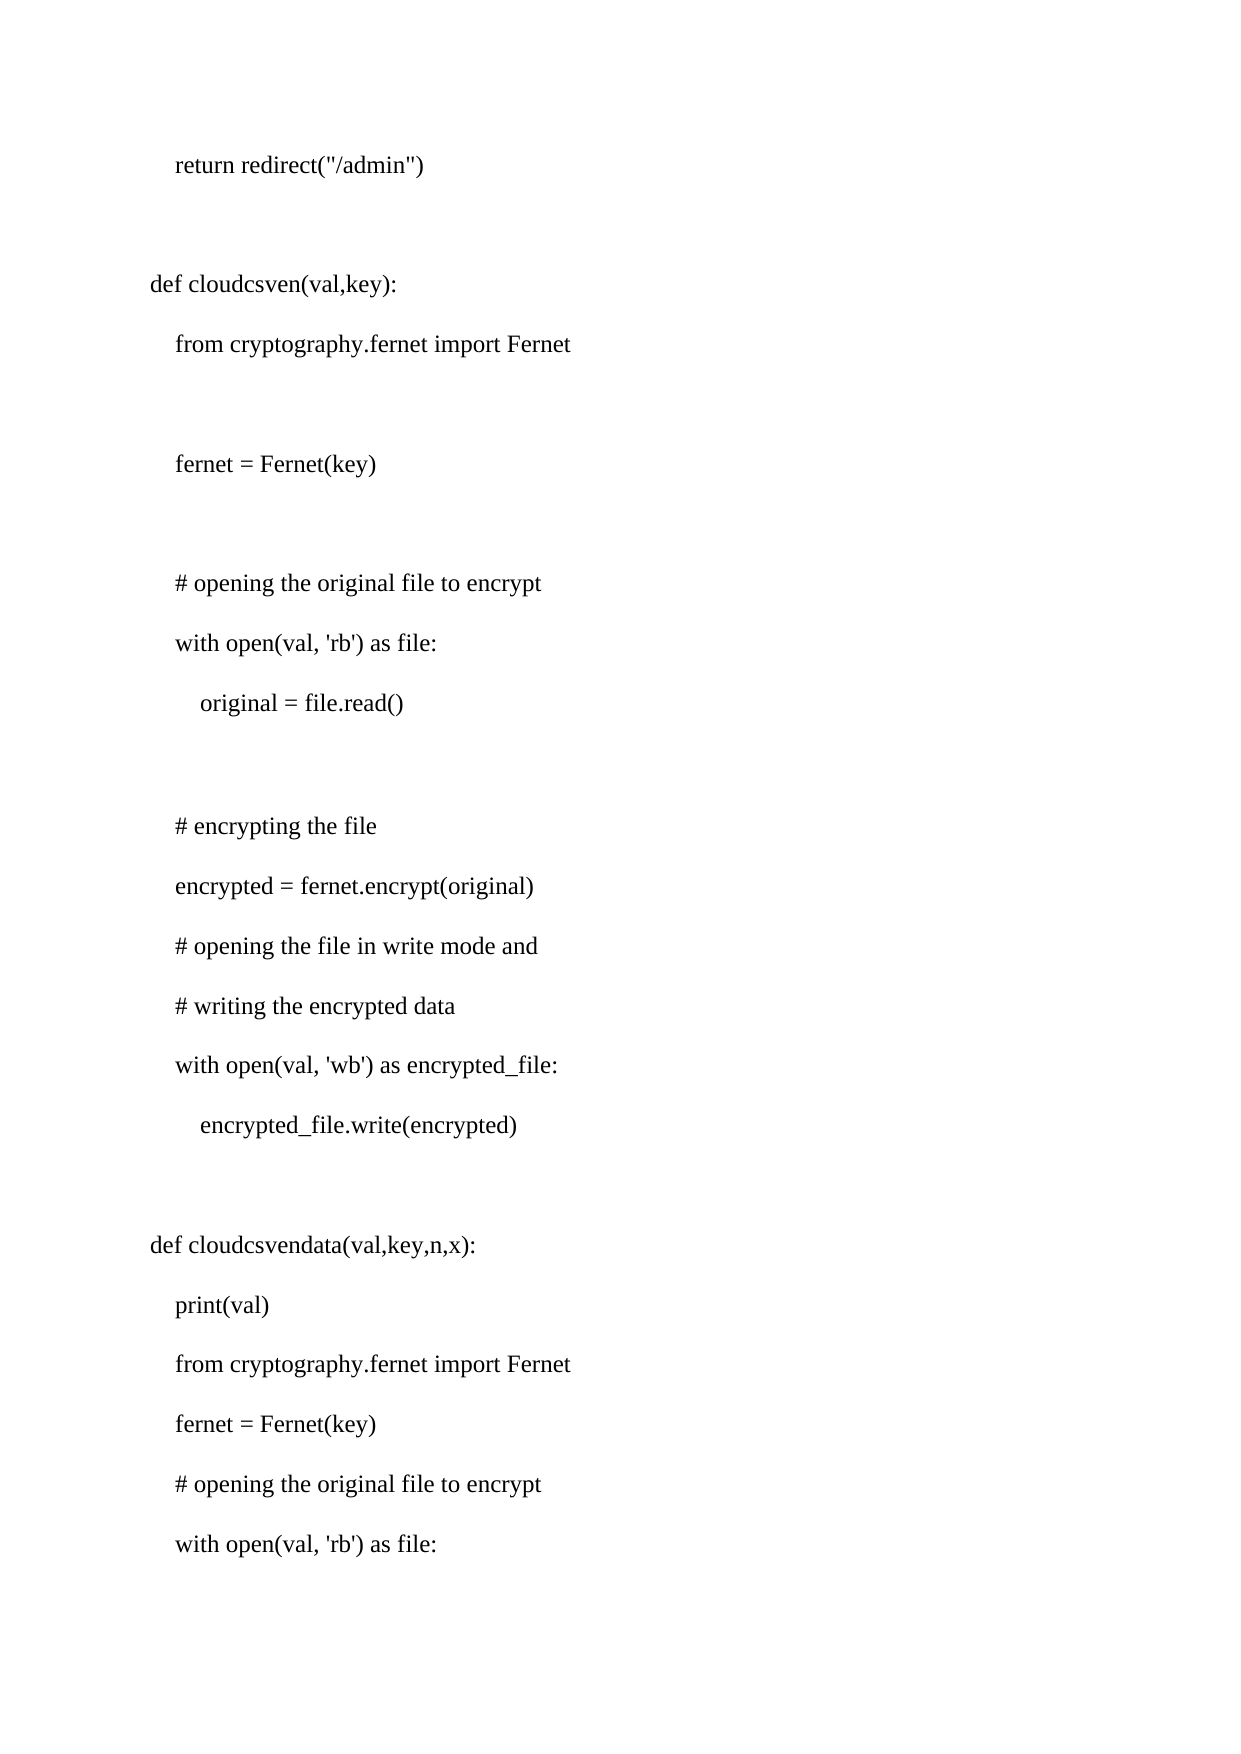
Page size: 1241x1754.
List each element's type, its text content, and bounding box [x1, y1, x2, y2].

text # opening the original file to encrypt [150, 1469, 1090, 1498]
text fernet = Fernet(key) [150, 1409, 1090, 1438]
text encrypted_file.write(encrypted) [150, 1110, 1090, 1139]
text # writing the encrypted data [150, 991, 1090, 1019]
text from cryptography.fernet import Fernet [150, 1349, 1090, 1378]
text def cloudcsven(val,key): [150, 269, 1090, 298]
text # opening the original file to encrypt [150, 568, 1090, 597]
text with open(val, 'wb') as encrypted_file: [150, 1051, 1090, 1079]
text # encrypting the file [150, 811, 1090, 840]
text with open(val, 'rb') as file: [150, 1529, 1090, 1558]
text with open(val, 'rb') as file: [150, 628, 1090, 657]
text # opening the file in write mode and [150, 931, 1090, 960]
text return redirect("/admin") [150, 150, 1090, 179]
text fernet = Fernet(key) [150, 449, 1090, 478]
text def cloudcsvendata(val,key,n,x): [150, 1230, 1090, 1259]
text original = file.read() [150, 688, 1090, 717]
text from cryptography.fernet import Fernet [150, 329, 1090, 358]
text encrypted = fernet.encrypt(original) [150, 871, 1090, 900]
text print(val) [150, 1290, 1090, 1318]
